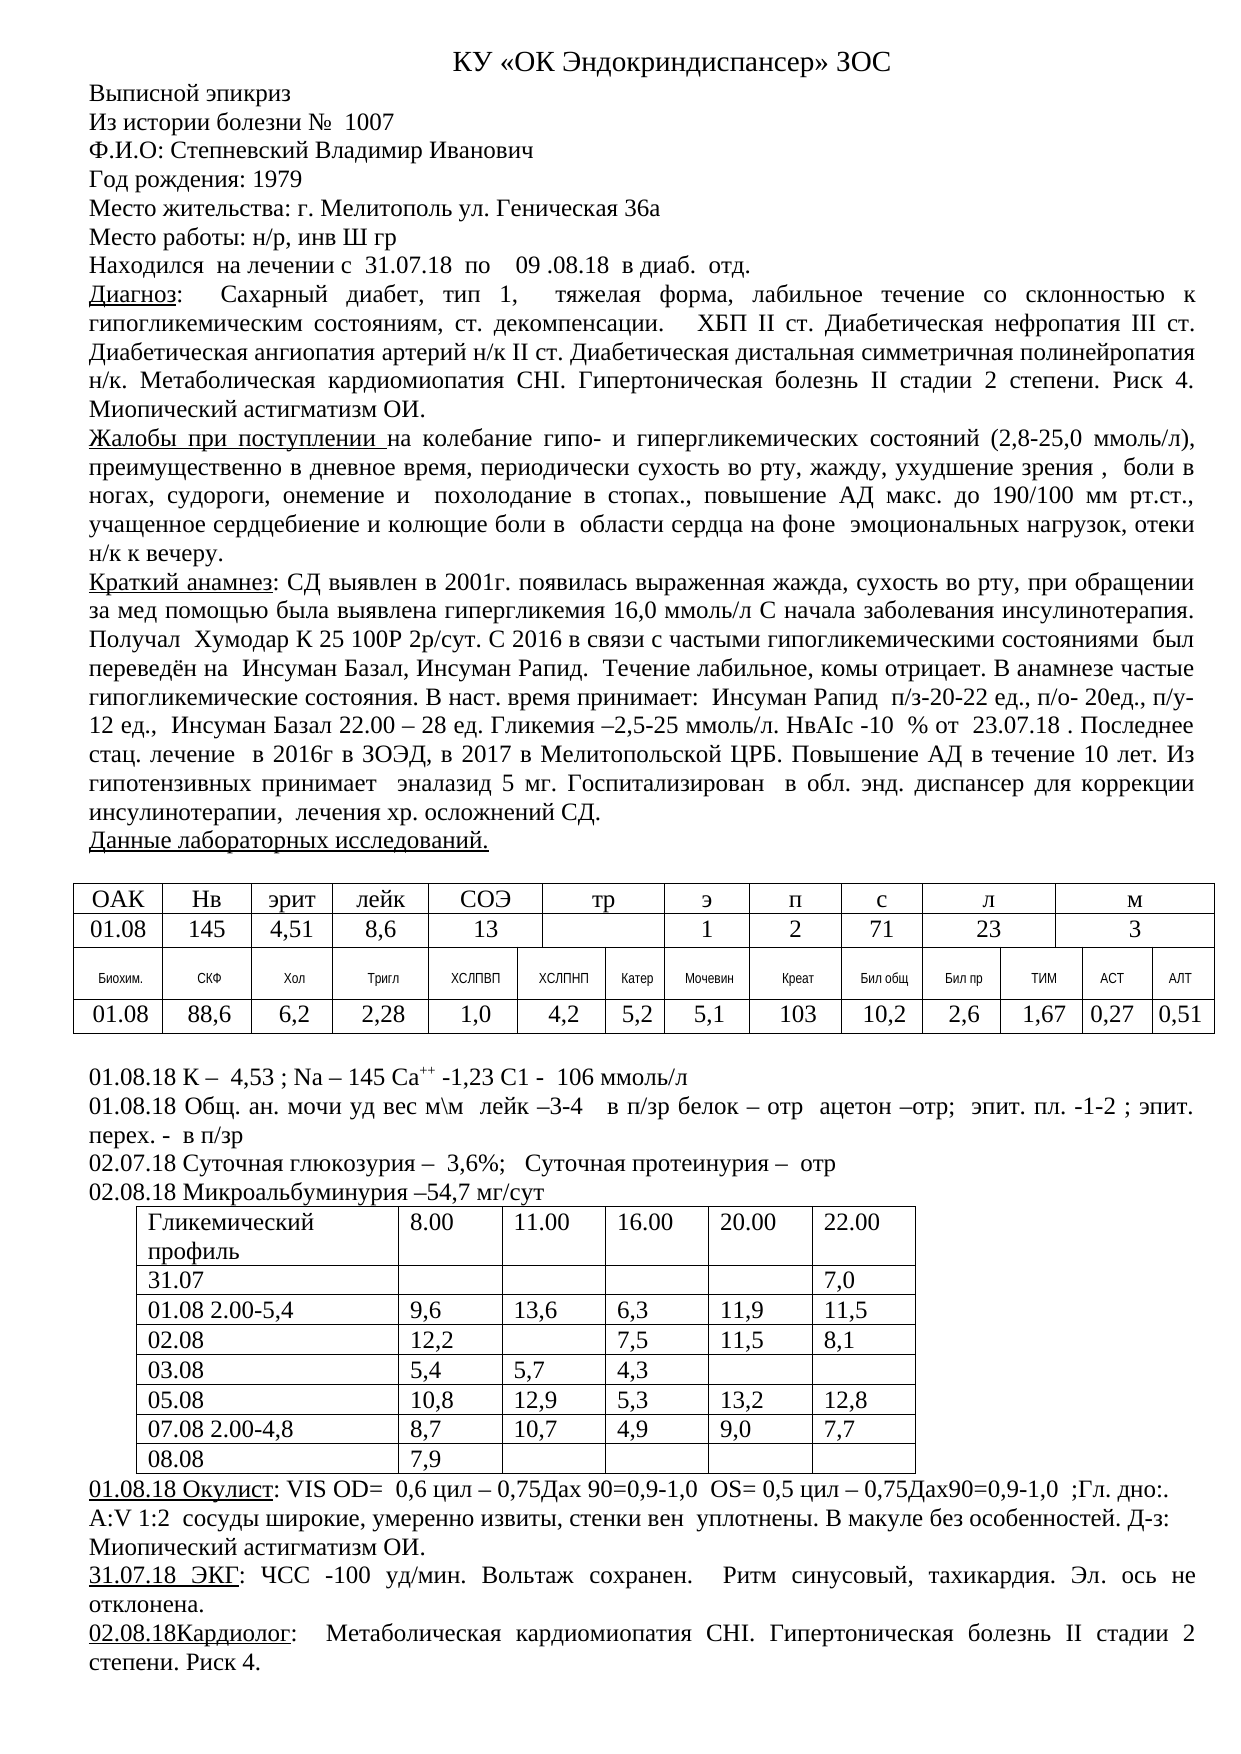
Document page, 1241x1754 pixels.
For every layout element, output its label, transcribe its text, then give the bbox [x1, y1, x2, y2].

table_cell 7,7 [813, 1415, 915, 1443]
table_cell 1,67 [1001, 1000, 1082, 1032]
table_header 11.00 [503, 1207, 605, 1264]
table_cell 12,2 [399, 1325, 502, 1354]
table_header 16.00 [606, 1207, 708, 1264]
table_cell 03.08 [137, 1355, 398, 1384]
text Место работы: н/р, инв Ш гр [89, 222, 1196, 250]
table_cell Тригл [333, 948, 428, 998]
table_header ОАК [74, 884, 162, 913]
table_cell ХСЛПВП [429, 948, 517, 998]
table_cell 10,2 [842, 1000, 922, 1032]
table_header эрит [252, 884, 332, 913]
table_cell АЛТ [1153, 948, 1214, 998]
table_cell 11,5 [709, 1325, 812, 1354]
table_cell Бил общ [842, 948, 922, 998]
table_cell 8,1 [813, 1325, 915, 1354]
subtitle 02.08.18 Микроальбуминурия –54,7 мг/сут [89, 1177, 1196, 1206]
table_header с [842, 884, 922, 913]
table_cell 6,3 [606, 1295, 708, 1324]
table_cell 08.08 [137, 1444, 398, 1473]
table_cell [606, 1444, 708, 1473]
table_cell 7,5 [606, 1325, 708, 1354]
table_cell 3 [1056, 914, 1214, 947]
table_cell 5,2 [606, 1000, 664, 1032]
table_cell 0,27 [1083, 1000, 1152, 1032]
table_cell 13 [429, 914, 542, 947]
table_cell 2 [750, 914, 841, 947]
table_header 22.00 [813, 1207, 915, 1264]
table_cell 12,8 [813, 1385, 915, 1413]
table_cell 103 [750, 1000, 841, 1032]
table_cell 1 [665, 914, 749, 947]
table_cell Хол [252, 948, 332, 998]
table_cell 145 [163, 914, 251, 947]
table_cell 7,9 [399, 1444, 502, 1473]
table_cell 11,5 [813, 1295, 915, 1324]
table_cell 2,6 [923, 1000, 1000, 1032]
text 01.08.18 Окулист: VIS OD= 0,6 цил – 0,75Дах 90=0,9-1,0 OS= 0,5 цил – 0,75Дах90=0,9-1,0 ;Гл. дно:. А:V сосуды широкие, умеренно извиты, стенки вен уплотнены. В макуле без особенностей. Д-з: Миопический астигматизм ОИ. [89, 1474, 1196, 1560]
table_cell СКФ [163, 948, 251, 998]
table_cell 4,2 [518, 1000, 605, 1032]
table_cell 8,7 [399, 1415, 502, 1443]
table_header э [665, 884, 749, 913]
table_cell [606, 1266, 708, 1294]
text 02.08.18Кардиолог: Метаболическая кардиомиопатия СНI. Гипертоническая болезнь II стадии 2 степени. Риск 4. [89, 1618, 1196, 1675]
table_cell 6,2 [252, 1000, 332, 1032]
table_cell Креат [750, 948, 841, 998]
table_cell 5,3 [606, 1385, 708, 1413]
table_cell [813, 1444, 915, 1473]
text Диагноз: Сахарный диабет, тип 1, ст. ХБП II ст. Диабетическая нефропатия III ст. Диабетическая ангиопатия артерий н/к II ст. Диабетическая дистальная симметричная полинейропатия н/к. Метаболическая кардиомиопатия СНI. Гипертоническая болезнь II стадии 2 степени. Риск 4. Миопический астигматизм ОИ. [89, 279, 1196, 423]
table_cell Мочевин [665, 948, 749, 998]
table_cell [709, 1444, 812, 1473]
table_cell 7,0 [813, 1266, 915, 1294]
table_cell 02.08 [137, 1325, 398, 1354]
table_cell [813, 1355, 915, 1384]
table_cell 13,2 [709, 1385, 812, 1413]
table_cell 07.08 2.00-4,8 [137, 1415, 398, 1443]
text Год рождения: 1979 [89, 164, 1196, 193]
table_cell 10,7 [503, 1415, 605, 1443]
table_cell [709, 1355, 812, 1384]
table_cell 01.08 [74, 1000, 162, 1032]
table_header Гликемический профиль [137, 1207, 398, 1264]
table_cell Биохим. [74, 948, 162, 998]
table_cell 71 [842, 914, 922, 947]
table_cell 01.08 [74, 914, 162, 947]
subtitle 01.08.18 Общ. ан. мочи уд вес м\м лейк –3-4 в п/зр белок – отр ацетон –отр; эпит. пл. -1-2 ; эпит. перех. - в п/зр [89, 1091, 1196, 1148]
table_cell 01.08 2.00-5,4 [137, 1295, 398, 1324]
text 31.07.18 ЭКГ: ЧСС -100 уд/мин. Вольтаж Ритм синусовый, тахикардия. Эл. ось не отклонена. [89, 1560, 1196, 1618]
table_cell 4,9 [606, 1415, 708, 1443]
text 02.07.18 Суточная глюкозурия – 3,6%; Суточная протеинурия – отр [89, 1148, 1196, 1177]
table_cell 88,6 [163, 1000, 251, 1032]
table_cell 2,28 [333, 1000, 428, 1032]
table_cell [503, 1325, 605, 1354]
table_cell 5,4 [399, 1355, 502, 1384]
table_cell 0,51 [1153, 1000, 1214, 1032]
table_header Нв [163, 884, 251, 913]
table_cell 23 [923, 914, 1055, 947]
table_cell 10,8 [399, 1385, 502, 1413]
table_cell 5,1 [665, 1000, 749, 1032]
table_cell 31.07 [137, 1266, 398, 1294]
text Краткий анамнез: СД выявлен в 2001г. появилась выраженная жажда, сухость во рту, при обращении за мед помощью была выявлена гипергликемия 16,0 ммоль/л С начала заболевания инсулинотерапия. Получал Хумодар К 25 100Р 2р/сут. С 2016 в связи с частыми гипогликемическими состояниями был переведён на Инсуман Базал, Инсуман Рапид. Течение лабильное, комы отрицает. В анамнезе частые гипогликемические состояния. В наст. время принимает: Инсуман Рапид п/з-20-22 ед., п/о- 20ед., п/у-12 ед., Инсуман Базал 22.00 – 28 ед. Гликемия –2,5-25 ммоль/л. НвАIс -10 % от 23.07.18 . Последнее стац. лечение в 2016г в ЗОЭД, в 2017 в Мелитопольской ЦРБ. Повышение АД в течение 10 лет. Из гипотензивных принимает эналазид 5 мг. Госпитализирован в обл. энд. диспансер для коррекции инсулинотерапии, лечения хр. осложнений СД. [89, 567, 1196, 825]
table_header п [750, 884, 841, 913]
table_cell [709, 1266, 812, 1294]
text Место жительства: г. Мелитополь ул. Геническая 36а [89, 193, 1196, 222]
table_header лейк [333, 884, 428, 913]
table_cell [543, 914, 664, 947]
table_cell 11,9 [709, 1295, 812, 1324]
table_header 20.00 [709, 1207, 812, 1264]
subtitle Из истории болезни № 1007 [89, 107, 1196, 135]
table_cell [503, 1444, 605, 1473]
table_cell 4,51 [252, 914, 332, 947]
table_cell ТИМ [1001, 948, 1082, 998]
table_header 8.00 [399, 1207, 502, 1264]
table_cell 13,6 [503, 1295, 605, 1324]
table_cell [399, 1266, 502, 1294]
text 01.08.18 К – 4,53 ; Nа – 145 Са++ -1,23 С1 - 106 ммоль/л [89, 1062, 1196, 1091]
table_header СОЭ [429, 884, 542, 913]
table_cell Бил пр [923, 948, 1000, 998]
table_cell АСТ [1083, 948, 1152, 998]
table_header л [923, 884, 1055, 913]
table_cell 9,0 [709, 1415, 812, 1443]
subtitle Ф.И.О: Степневский Владимир Иванович [89, 135, 1196, 164]
text Данные лабораторных исследований. [89, 825, 1196, 854]
table_cell 12,9 [503, 1385, 605, 1413]
table_cell 1,0 [429, 1000, 517, 1032]
table_header м [1056, 884, 1214, 913]
table_cell 8,6 [333, 914, 428, 947]
table_cell 9,6 [399, 1295, 502, 1324]
table_cell Катер [606, 948, 664, 998]
table_header тр [543, 884, 664, 913]
table_cell 05.08 [137, 1385, 398, 1413]
text Жалобы при поступлении на колебание гипо- и гипергликемических состояний (2,8-25,0 ммоль/л), преимущественно в дневное время, периодически сухость во рту, жажду, ухудшение зрения , боли в ногах, судороги, онемение и похолодание в стопах., повышение АД макс. до 190/100 мм рт.ст., учащенное сердцебиение и колющие боли в области сердца на фоне эмоциональных нагрузок, отеки н/к к вечеру. [89, 423, 1196, 567]
table_cell [503, 1266, 605, 1294]
table_cell 4,3 [606, 1355, 708, 1384]
text на лечении с 31.07.18 по 09 .08.18 в отд. [89, 250, 1196, 279]
table_cell ХСЛПНП [518, 948, 605, 998]
subtitle Выписной эпикриз [89, 78, 1202, 107]
table_cell 5,7 [503, 1355, 605, 1384]
